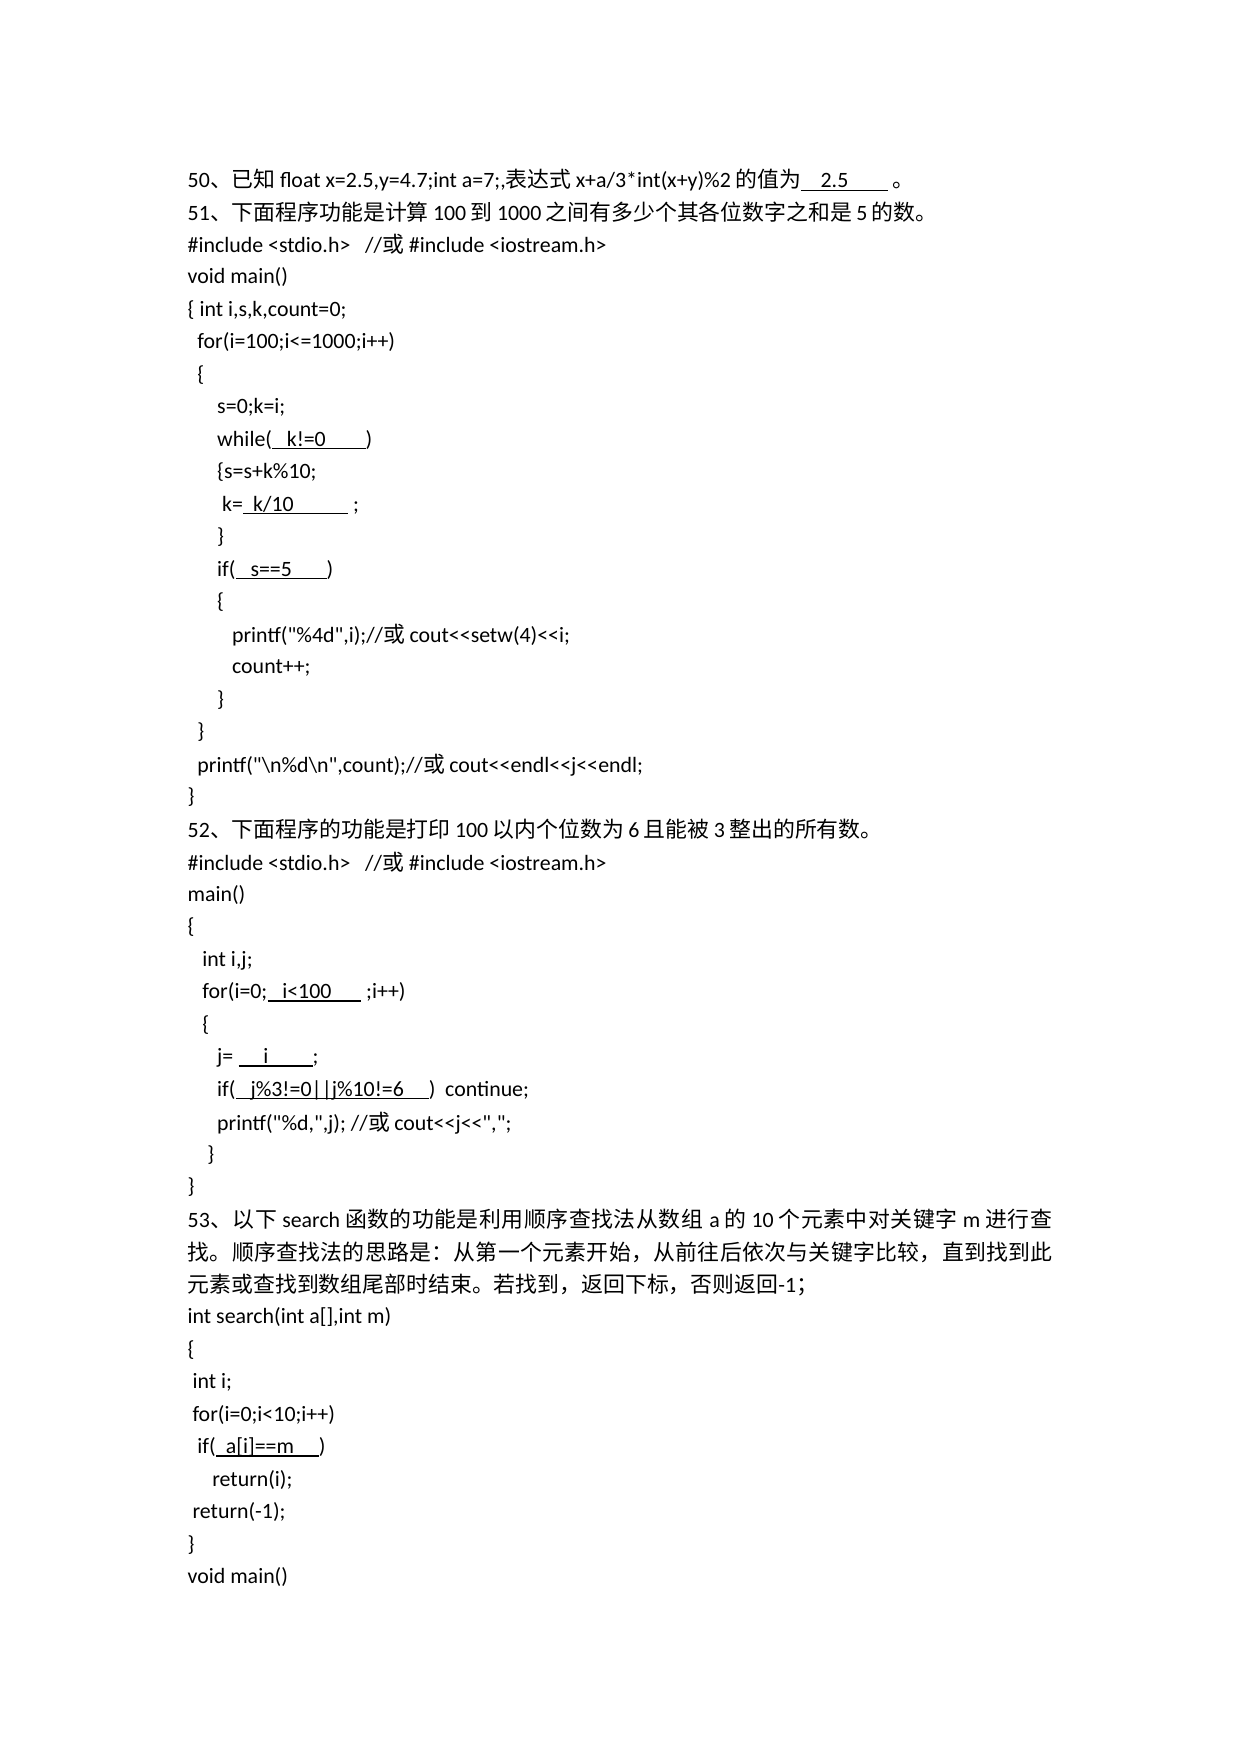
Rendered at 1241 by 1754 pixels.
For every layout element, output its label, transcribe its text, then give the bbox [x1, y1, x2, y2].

text if( s==5 ) [187, 552, 1053, 584]
text return(i); [187, 1462, 1053, 1494]
text if( j%3!=0||j%10!=6 ) continue; [187, 1072, 1053, 1104]
text for(i=100;i<=1000;i++) [187, 324, 1053, 357]
text if( a[i]==m ) [187, 1429, 1053, 1462]
text #include <stdio.h> //或 #include <iostream.h> [187, 844, 1053, 877]
text for(i=0; i<100 ;i++) [187, 974, 1053, 1007]
text 50、已知float x=2.5,y=4.7;int a=7;,表达式x+a/3*int(x+y)%2的值为 2.5 。 [187, 162, 1053, 194]
text { [187, 1007, 1053, 1039]
text { [187, 584, 1053, 617]
text while( k!=0 ) [187, 422, 1053, 454]
text 52、下面程序的功能是打印100以内个位数为6且能被3整出的所有数。 [187, 812, 1053, 844]
text } [187, 519, 1053, 552]
text 53、以下search函数的功能是利用顺序查找法从数组a的10个元素中对关键字m进行查找。顺序查找法的思路是：从第一个元素开始，从前往后依次与关键字比较，直到找到此元素或查找到数组尾部时结束。若找到，返回下标，否则返回-1； [187, 1202, 1053, 1299]
text for(i=0;i<10;i++) [187, 1397, 1053, 1429]
text j= i ; [187, 1039, 1053, 1072]
text } [187, 682, 1053, 714]
text { [187, 1332, 1053, 1364]
text } [187, 1169, 1053, 1202]
text count++; [187, 649, 1053, 682]
text {s=s+k%10; [187, 454, 1053, 487]
text { [187, 909, 1053, 942]
text k= k/10 ; [187, 487, 1053, 519]
text int i; [187, 1364, 1053, 1397]
text printf("%d,",j); //或cout<<j<<","; [187, 1104, 1053, 1137]
text } [187, 779, 1053, 812]
text void main() [187, 259, 1053, 292]
text return(-1); [187, 1494, 1053, 1527]
text printf("\n%d\n",count);//或cout<<endl<<j<<endl; [187, 747, 1053, 779]
text 51、下面程序功能是计算100到1000之间有多少个其各位数字之和是5的数。 [187, 194, 1053, 227]
text { int i,s,k,count=0; [187, 292, 1053, 324]
text } [187, 1527, 1053, 1559]
text main() [187, 877, 1053, 909]
text { [187, 357, 1053, 389]
text int search(int a[],int m) [187, 1299, 1053, 1332]
text int i,j; [187, 942, 1053, 974]
text void main() [187, 1559, 1053, 1592]
text } [187, 714, 1053, 747]
text } [187, 1137, 1053, 1169]
text printf("%4d",i);//或cout<<setw(4)<<i; [187, 617, 1053, 649]
text #include <stdio.h> //或 #include <iostream.h> [187, 227, 1053, 259]
text s=0;k=i; [187, 389, 1053, 422]
